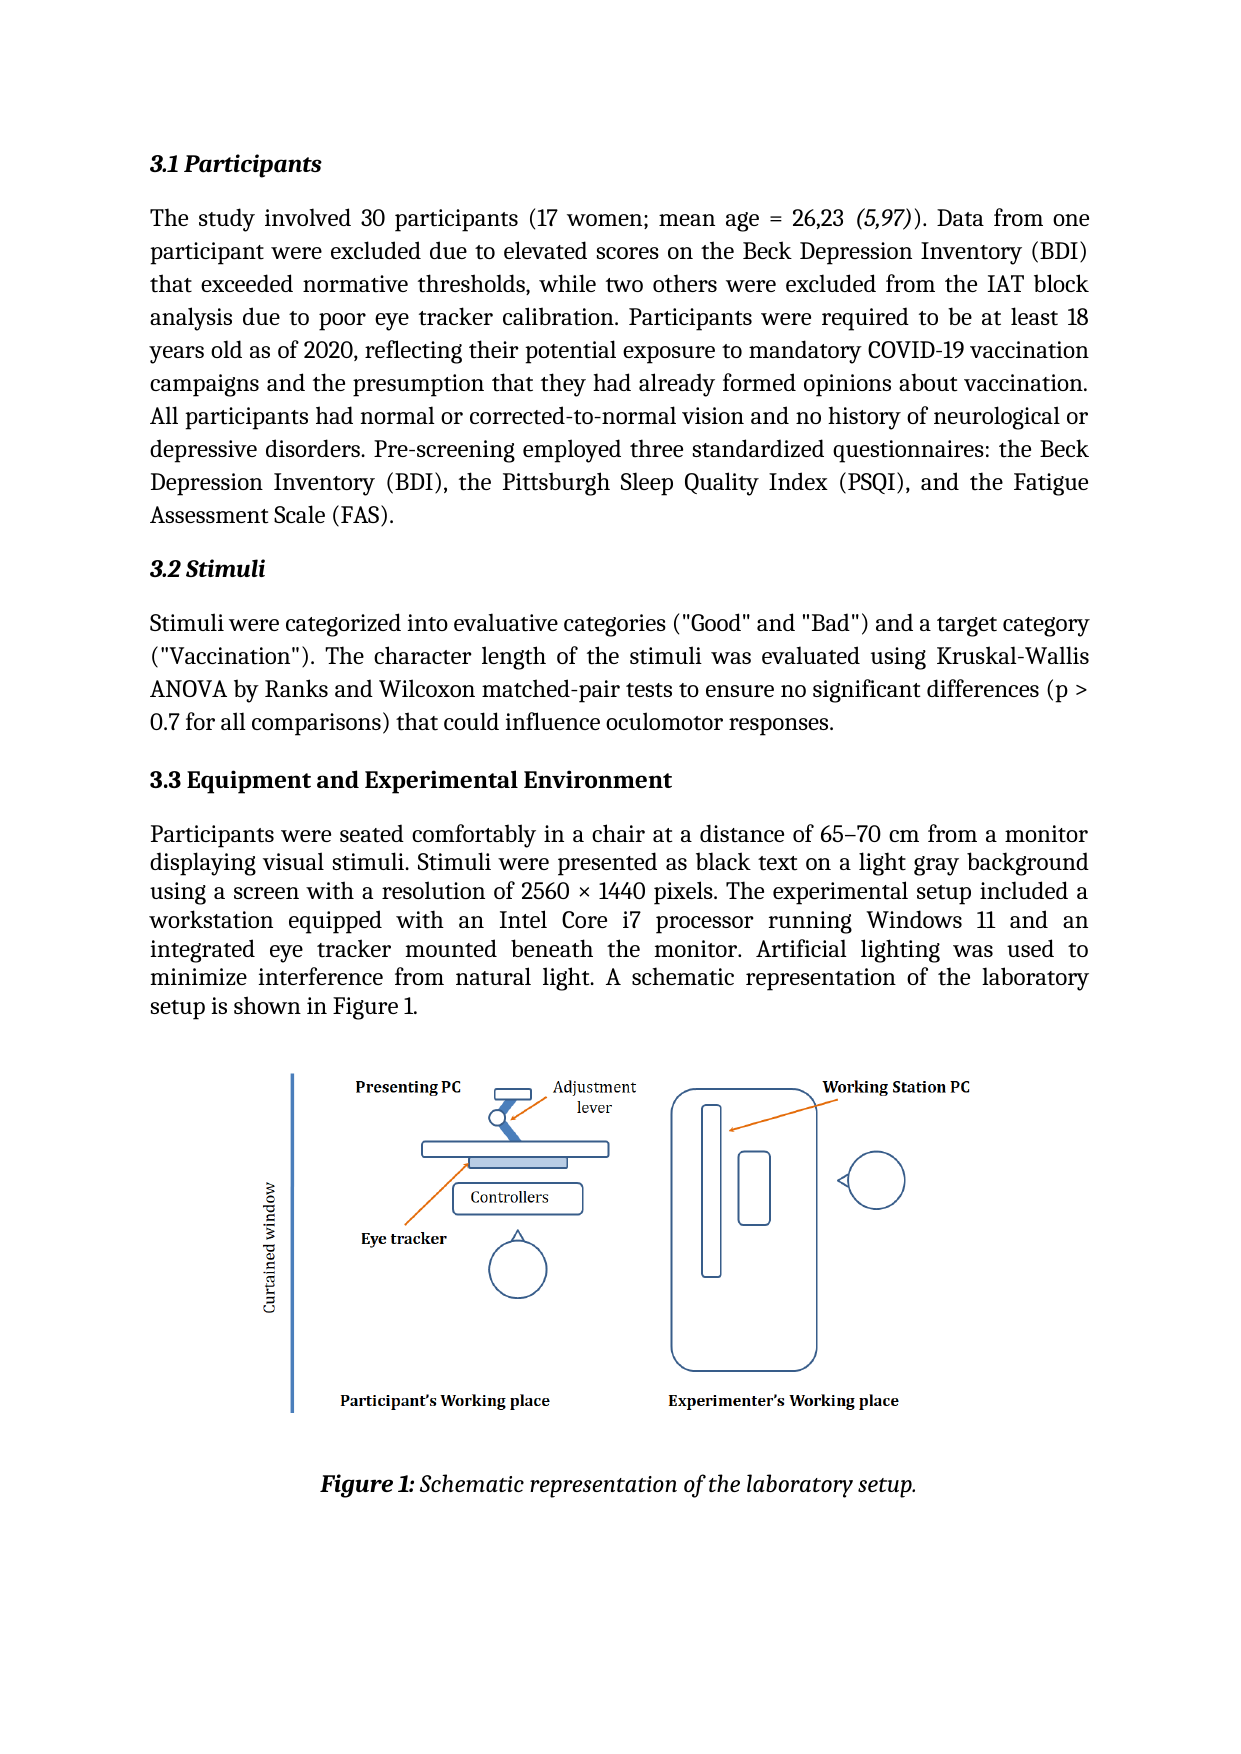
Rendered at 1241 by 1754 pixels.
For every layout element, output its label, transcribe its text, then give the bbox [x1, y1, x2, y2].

text The study involved 30 participants (17 women; mean age = 26,23 (5,97)). Data from one participant were excluded due to elevated scores on the Beck Depression Inventory (BDI) that exceeded normative thresholds, while two others were excluded from the IAT block analysis due to poor eye tracker calibration. Participants were required to be at least 18 years old as of 2020, reflecting their potential exposure to mandatory COVID-19 vaccination campaigns and the presumption that they had already formed opinions about vaccination. All participants had normal or corrected-to-normal vision and no history of neurological or depressive disorders. Pre-screening employed three standardized questionnaires: the Beck Depression Inventory (BDI), the Pittsburgh Sleep Quality Index (PSQI), and the Fatigue Assessment Scale (FAS). [150, 204, 1090, 530]
subtitle 3.3 Equipment and Experimental Environment [150, 766, 1090, 794]
picture [246, 1045, 994, 1446]
text Figure 1: Schematic representation of the laboratory setup. [150, 1470, 1090, 1499]
text 3.2 Stimuli [150, 555, 1090, 584]
text Stimuli were categorized into evaluative categories ("Good" and "Bad") and a target category ("Vaccination"). The character length of the stimuli was evaluated using Kruskal-Wallis ANOVA by Ranks and Wilcoxon matched-pair tests to ensure no significant differences (p > 0.7 for all comparisons) that could influence oculomotor responses. [150, 609, 1090, 737]
text 3.1 Participants [150, 150, 1090, 179]
text Participants were seated comfortably in a chair at a distance of 65–70 cm from a monitor displaying visual stimuli. Stimuli were presented as black text on a light gray background using a screen with a resolution of 2560 × 1440 pixels. The experimental setup included a workstation equipped with an Intel Core i7 processor running Windows 11 and an integrated eye tracker mounted beneath the monitor. Artificial lighting was used to minimize interference from natural light. A schematic representation of the laboratory setup is shown in Figure 1. [150, 819, 1090, 1021]
